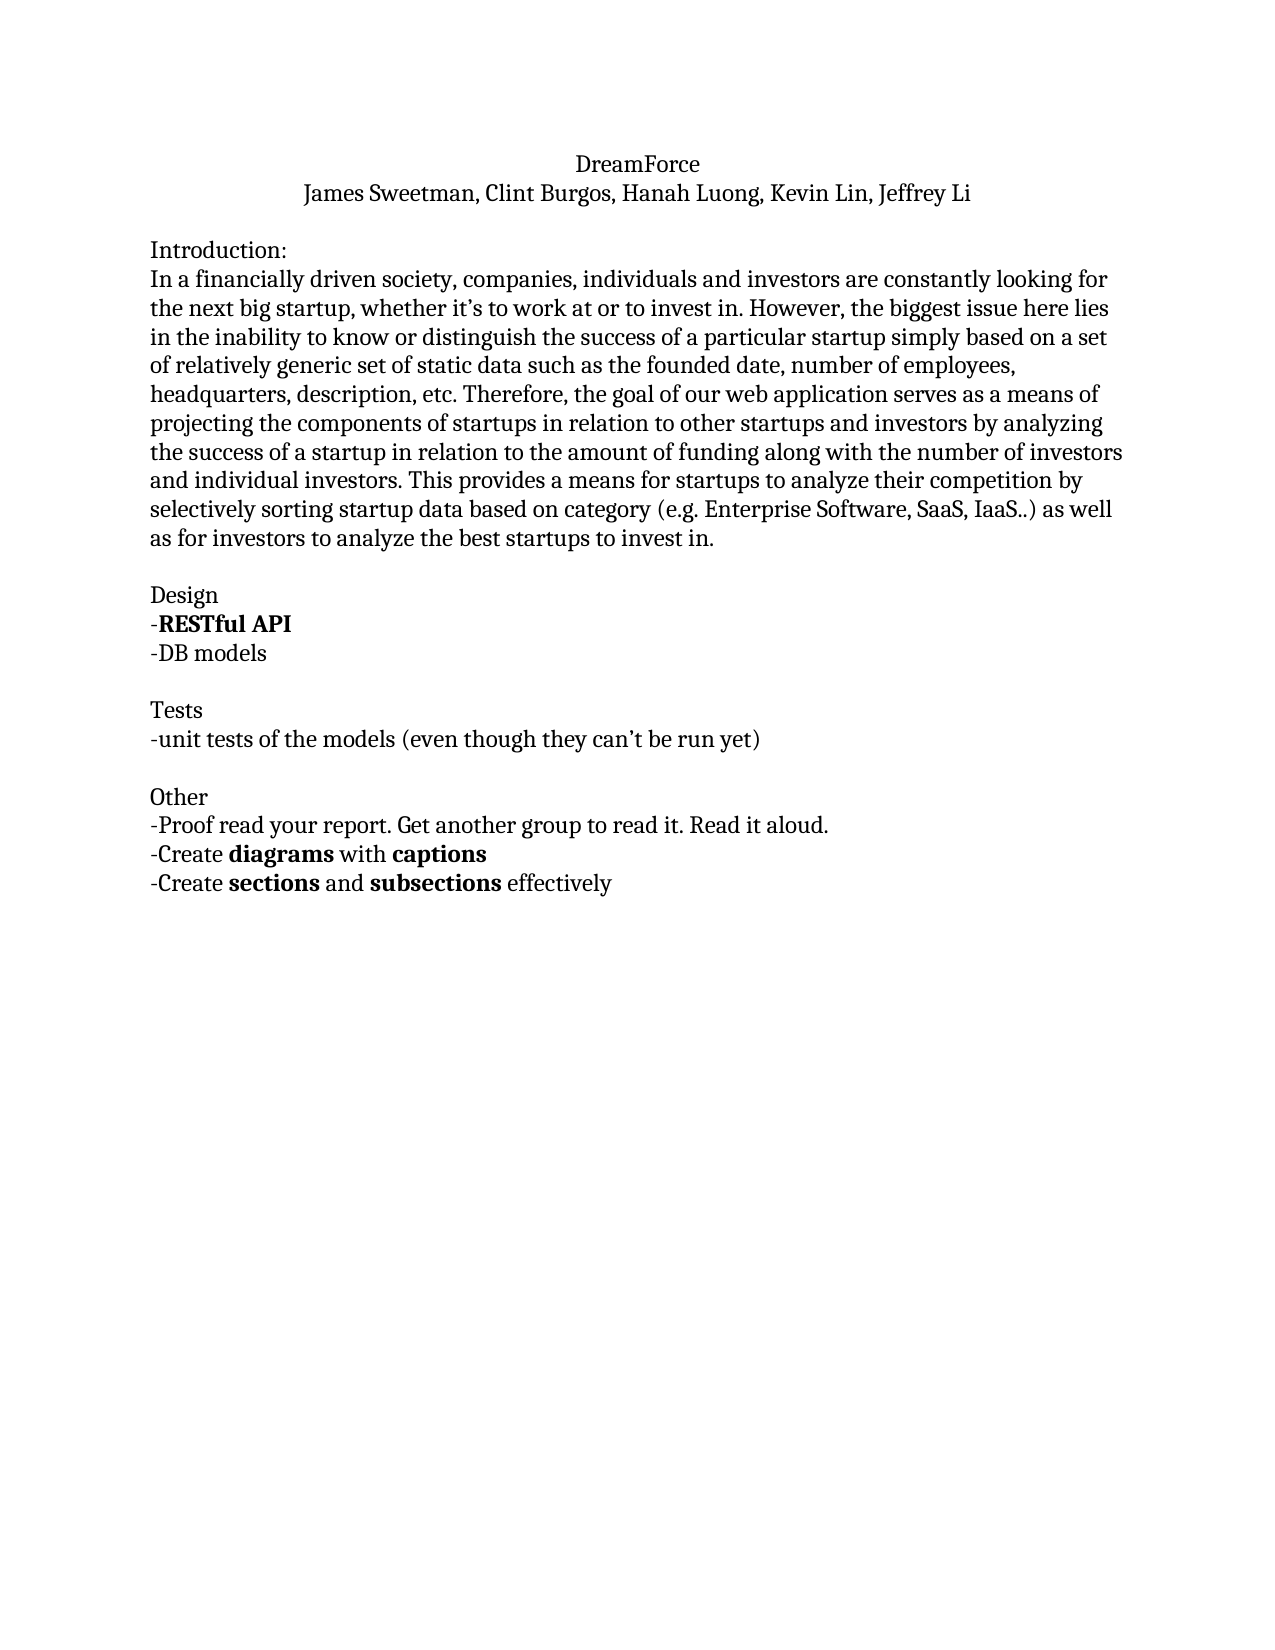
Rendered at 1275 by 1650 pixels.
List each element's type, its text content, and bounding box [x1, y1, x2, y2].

text DreamForce [150, 150, 1125, 179]
text Design [150, 581, 1125, 610]
text -DB models [150, 639, 1125, 667]
text -Create diagrams with captions [150, 840, 1125, 869]
text Tests [150, 696, 1125, 725]
text -Create sections and subsections effectively [150, 869, 1125, 897]
text -RESTful API [150, 610, 1125, 639]
text -unit tests of the models (even though they can’t be run yet) [150, 725, 1125, 754]
text In a financially driven society, companies, individuals and investors are constantly looking for the next big startup, whether it’s to work at or to invest in. However, the biggest issue here lies in the inability to know or distinguish the success of a particular startup simply based on a set of relatively generic set of static data such as the founded date, number of employees, headquarters, description, etc. Therefore, the goal of our web application serves as a means of projecting the components of startups in relation to other startups and investors by analyzing the success of a startup in relation to the amount of funding along with the number of investors and individual investors. This provides a means for startups to analyze their competition by selectively sorting startup data based on category (e.g. Enterprise Software, SaaS, IaaS..) as well as for investors to analyze the best startups to invest in. [150, 265, 1125, 552]
text Other [150, 782, 1125, 811]
text -Proof read your report. Get another group to read it. Read it aloud. [150, 811, 1125, 840]
text Introduction: [150, 236, 1125, 265]
text James Sweetman, Clint Burgos, Hanah Luong, Kevin Lin, Jeffrey Li [150, 179, 1125, 207]
